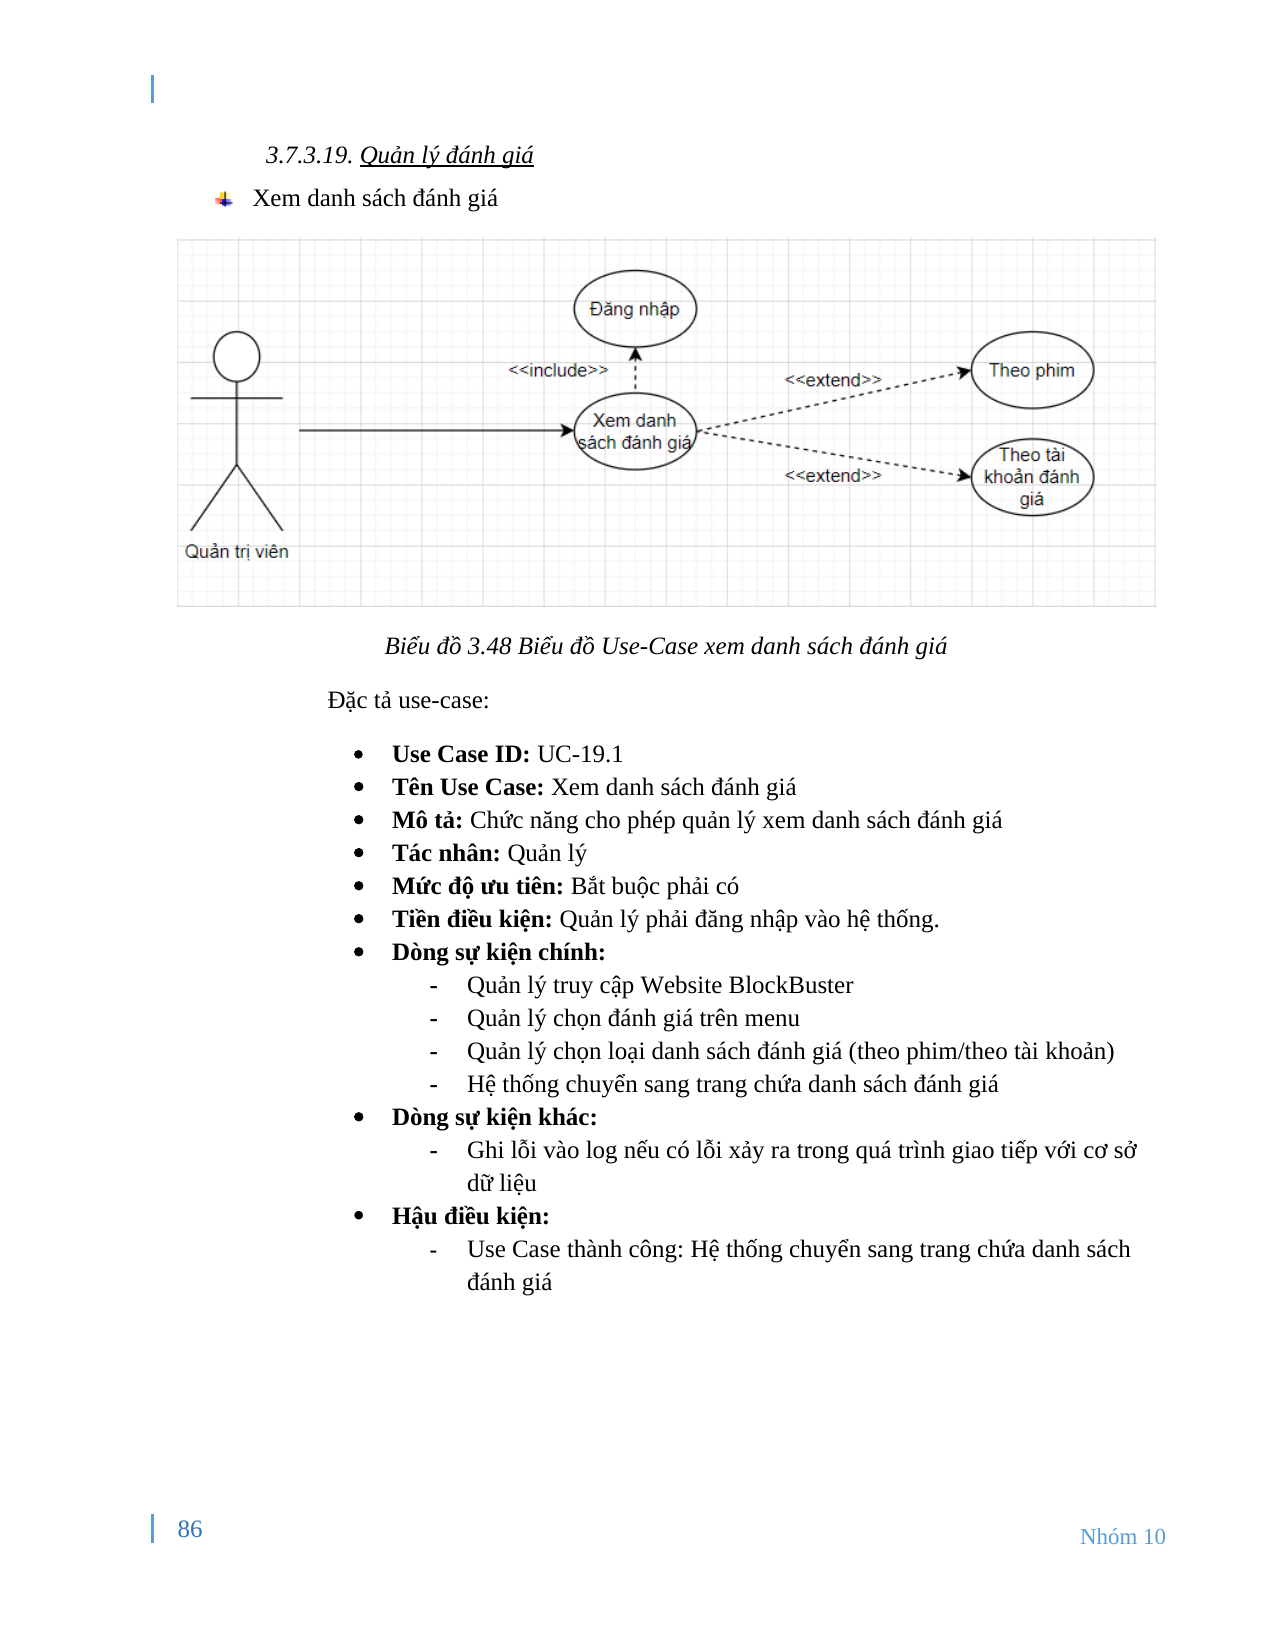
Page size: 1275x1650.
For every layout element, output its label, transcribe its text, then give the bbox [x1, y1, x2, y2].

list Quản lý chọn đánh giá trên menu [429, 1003, 1157, 1032]
subtitle 3.7.3.19. Quản lý đánh giá [266, 140, 1157, 169]
list Use Case ID: UC-19.1 [354, 739, 1157, 768]
list Dòng sự kiện khác: [354, 1102, 1157, 1131]
list Dòng sự kiện chính: [354, 937, 1157, 966]
list Xem danh sách đánh giá [215, 183, 1157, 212]
text Đặc tả use-case: [252, 685, 1157, 714]
list Mức độ ưu tiên: Bắt buộc phải có [354, 871, 1157, 900]
text Biểu đồ 3.48 Biểu đồ Use-Case xem danh sách đánh giá [177, 631, 1157, 660]
list Tiền điều kiện: Quản lý phải đăng nhập vào hệ thống. [354, 904, 1157, 933]
list Tác nhân: Quản lý [354, 838, 1157, 867]
list Quản lý truy cập Website BlockBuster [429, 970, 1157, 999]
list Mô tả: Chức năng cho phép quản lý xem danh sách đánh giá [354, 805, 1157, 834]
list Ghi lỗi vào log nếu có lỗi xảy ra trong quá trình giao tiếp với cơ sở dữ liệu [429, 1135, 1157, 1197]
list Tên Use Case: Xem danh sách đánh giá [354, 772, 1157, 801]
list Hệ thống chuyển sang trang chứa danh sách đánh giá [429, 1069, 1157, 1098]
list Hậu điều kiện: [354, 1201, 1157, 1230]
list Use Case thành công: Hệ thống chuyển sang trang chứa danh sách đánh giá [429, 1234, 1157, 1296]
picture [177, 237, 1157, 607]
list Quản lý chọn loại danh sách đánh giá (theo phim/theo tài khoản) [429, 1036, 1157, 1065]
picture [215, 190, 233, 207]
